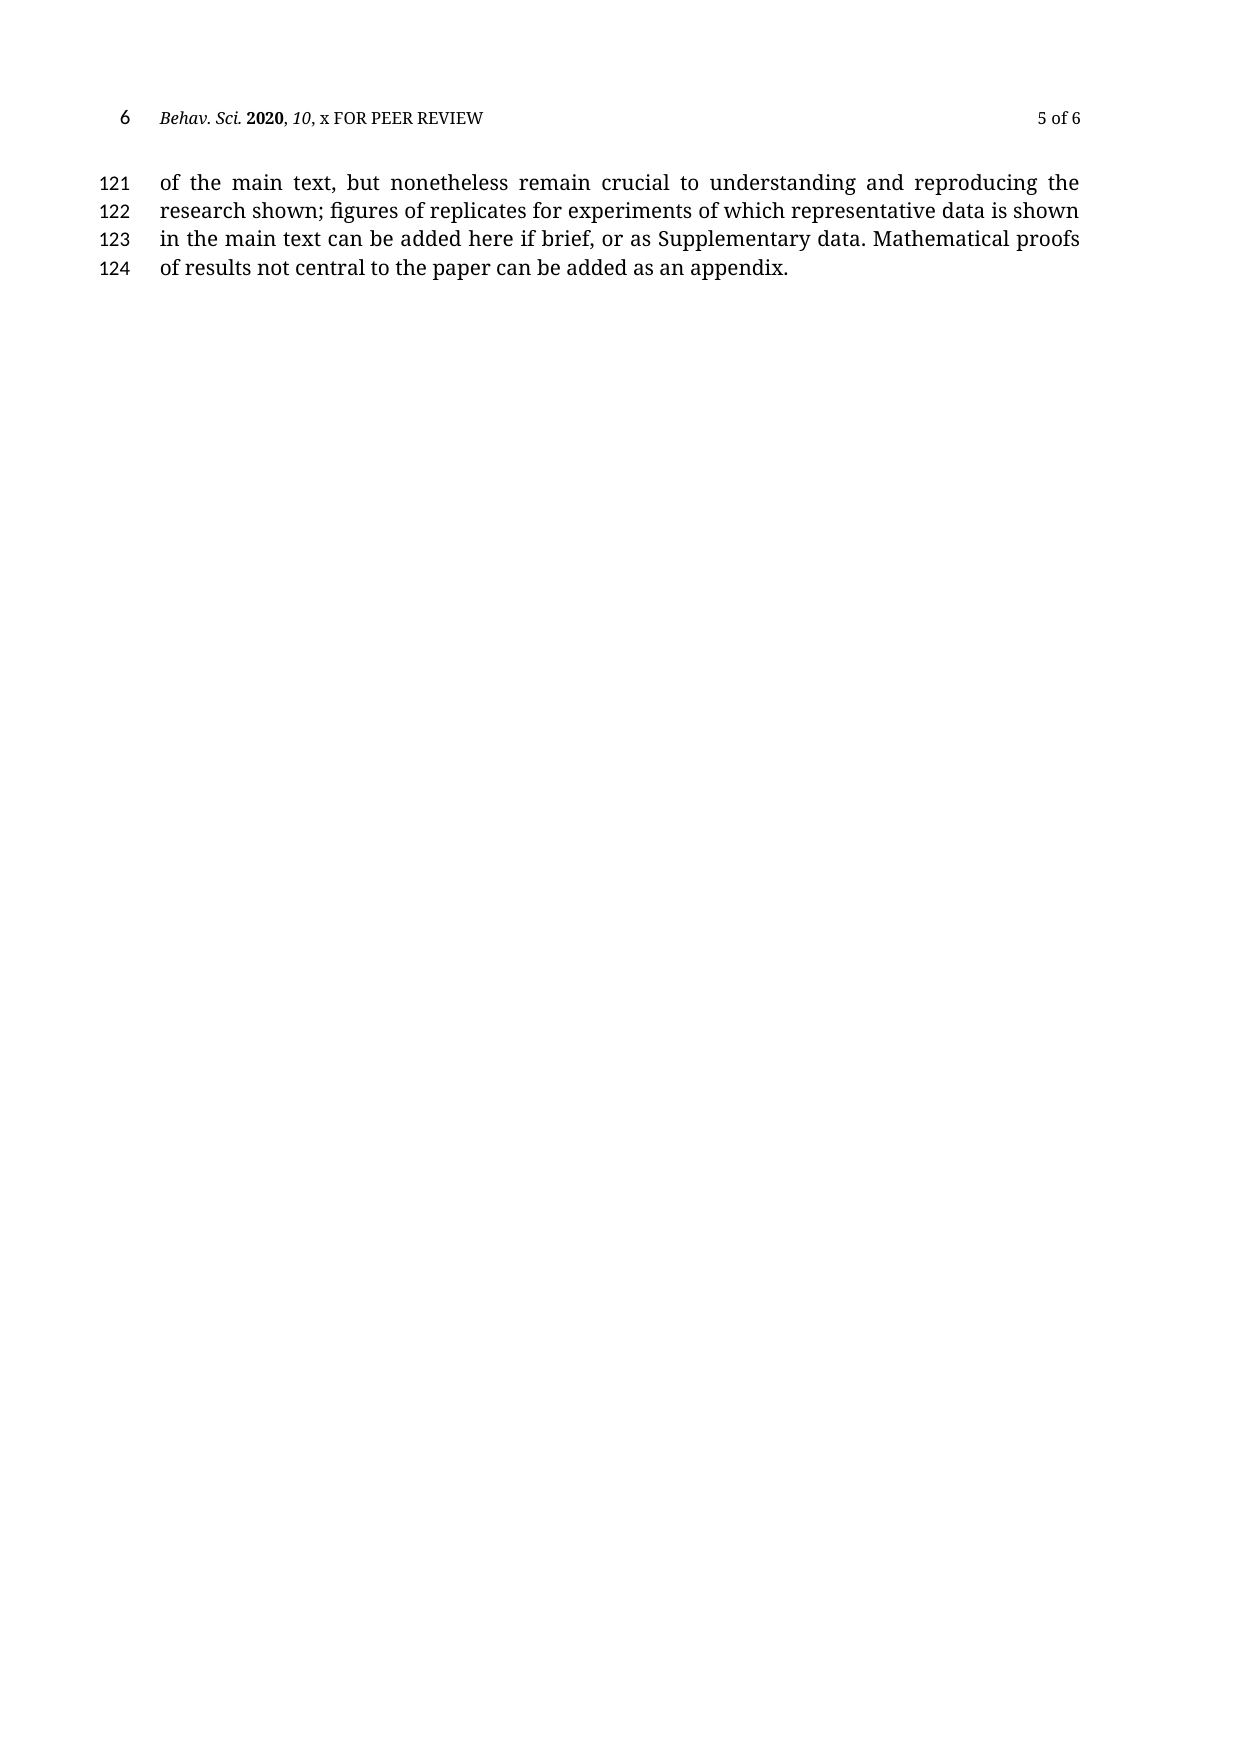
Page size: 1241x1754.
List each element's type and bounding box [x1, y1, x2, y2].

text [159, 168, 1081, 281]
